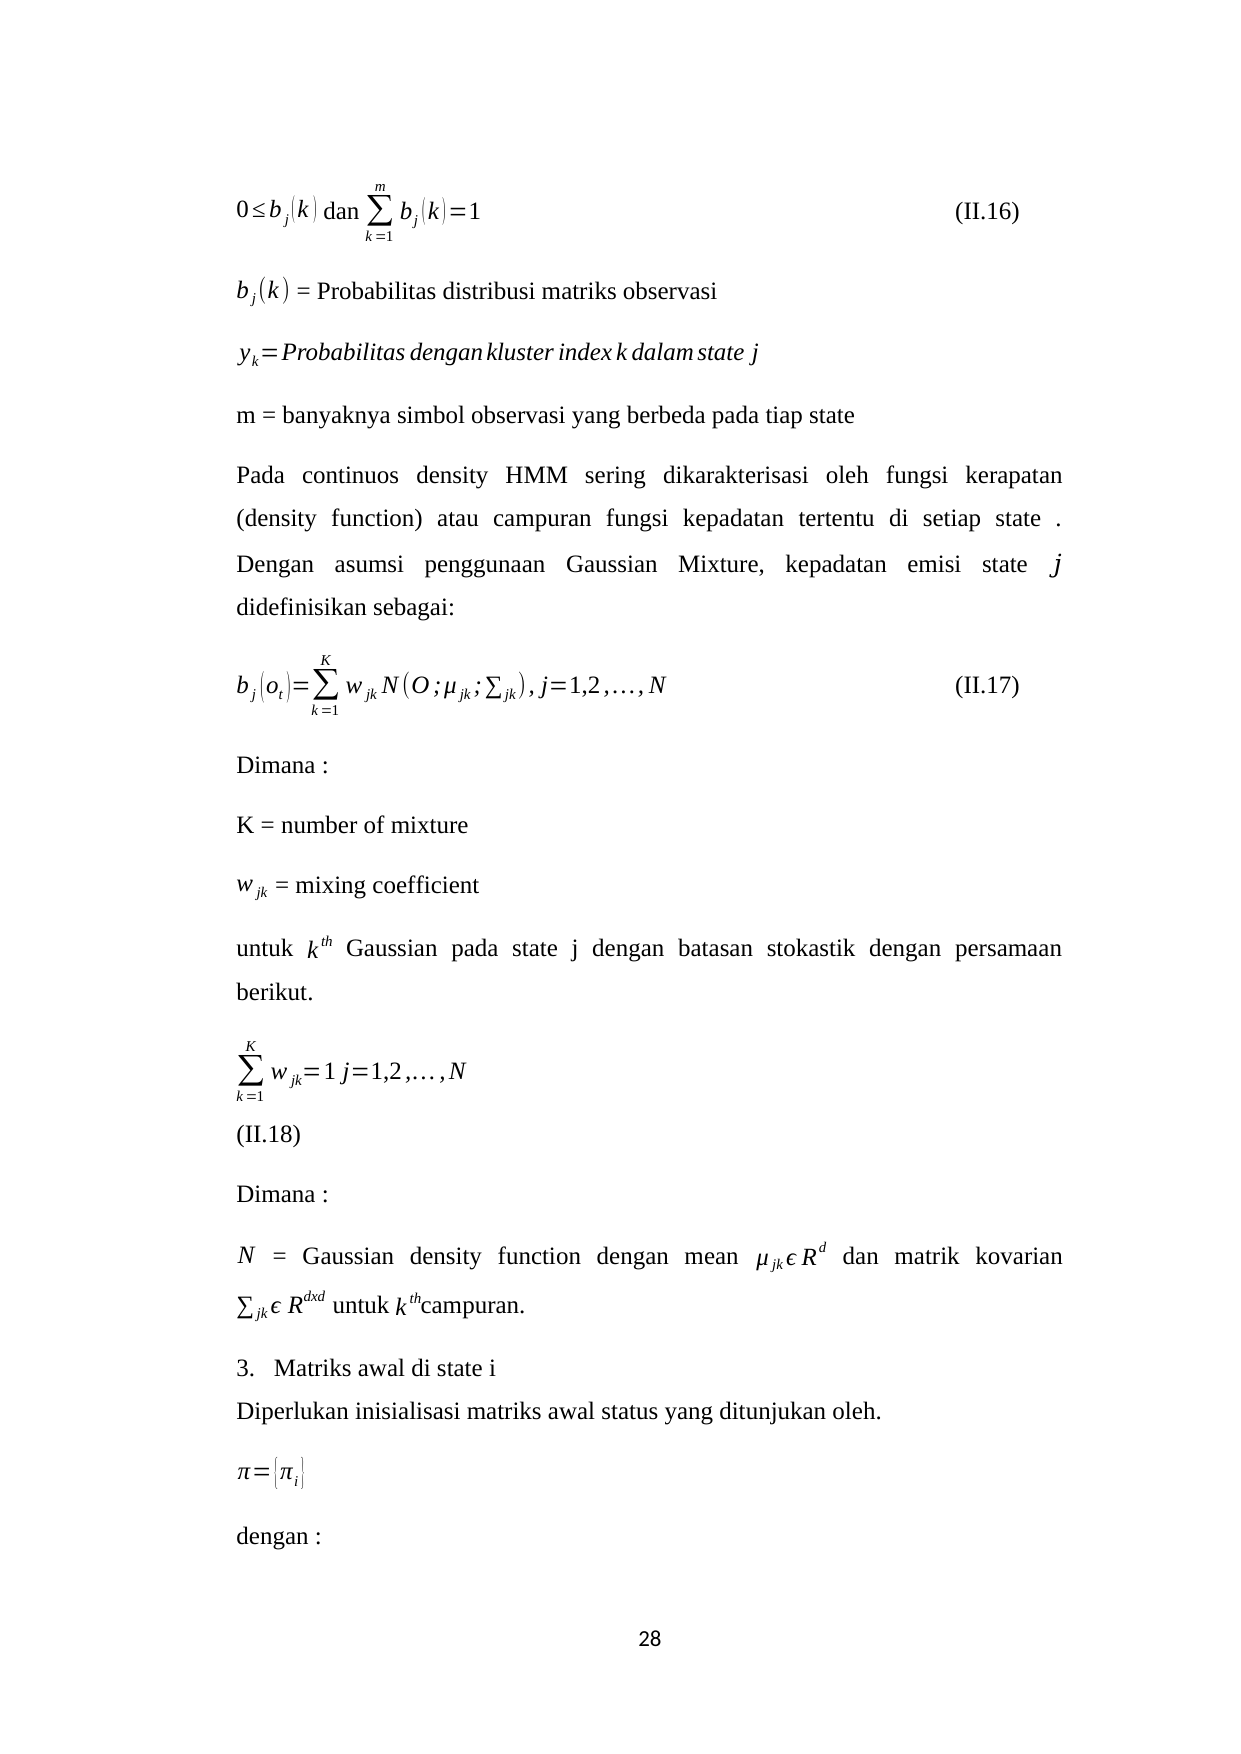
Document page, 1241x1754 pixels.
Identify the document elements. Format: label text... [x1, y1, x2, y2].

text Dimana : [236, 750, 1063, 779]
text Dimana : [236, 1179, 1063, 1207]
list Diperlukan inisialisasi matriks awal status yang ditunjukan oleh. [236, 1396, 1063, 1425]
text dan (II.16) [236, 177, 1063, 244]
text Pada continuos density HMM sering dikarakterisasi oleh fungsi kerapatan (density function) atau campuran fungsi kepadatan tertentu di setiap state . Dengan asumsi penggunaan Gaussian Mixture, kepadatan emisi state 𝑗 didefinisikan sebagai: [236, 460, 1063, 621]
text = mixing coefficient [236, 869, 1063, 901]
text (II.17) [236, 652, 1063, 719]
text = Probabilitas distribusi matriks observasi [236, 276, 1063, 307]
text (II.18) [236, 1037, 1063, 1148]
list Matriks awal di state i [236, 1353, 1063, 1382]
text untuk Gaussian pada state j dengan batasan stokastik dengan persamaan berikut. [236, 932, 1063, 1006]
text m = banyaknya simbol observasi yang berbeda pada tiap state [236, 401, 1063, 429]
text K = number of mixture [236, 810, 1063, 838]
text dengan : [236, 1521, 1063, 1550]
text = Gaussian density function dengan mean dan matrik kovarian untuk campuran. [236, 1238, 1063, 1322]
